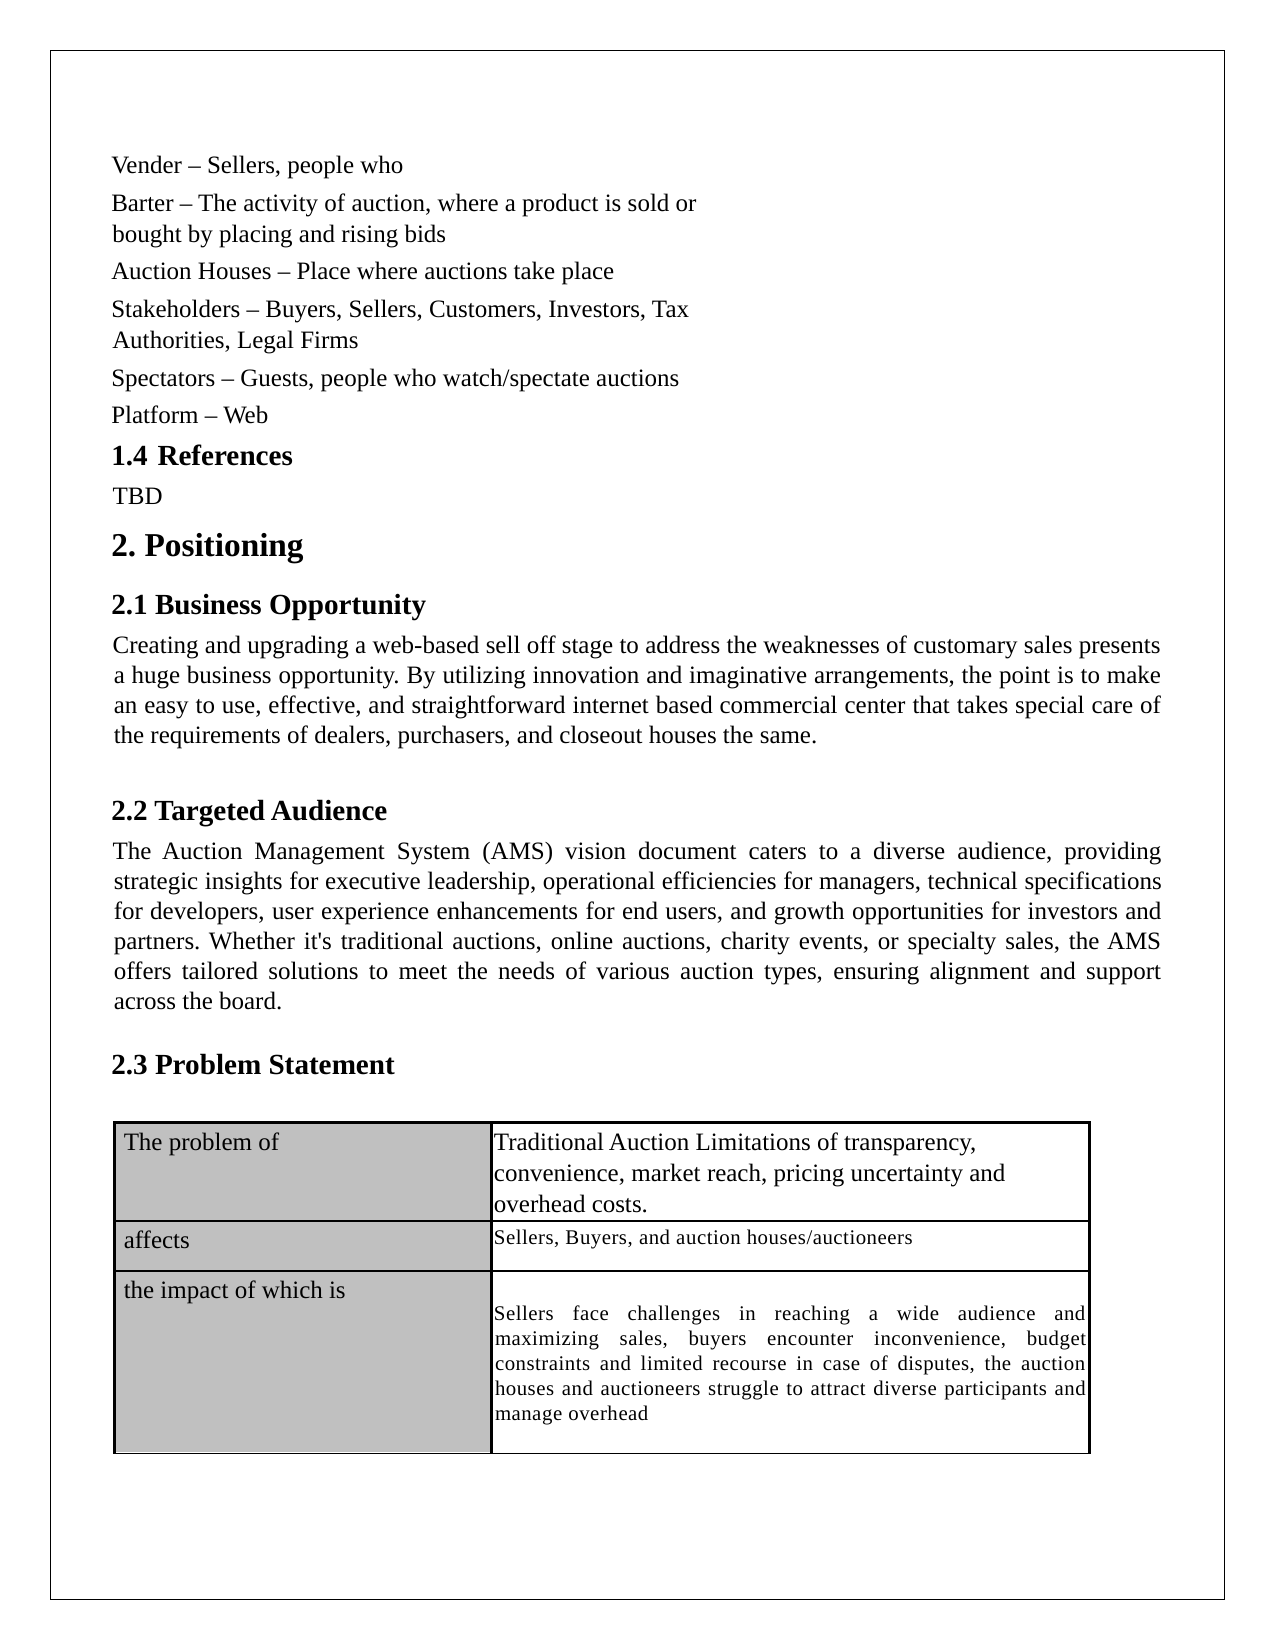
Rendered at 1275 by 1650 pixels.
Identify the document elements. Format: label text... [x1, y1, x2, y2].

subtitle 2.2 Targeted Audience [111, 793, 1162, 827]
subtitle 1.4 References [111, 438, 1162, 472]
table_cell the impact of which is [116, 1272, 490, 1452]
text Auction Houses – Place where auctions take place [111, 256, 702, 285]
text Barter – The activity of auction, where a product is sold or bought by placing and rising bids [111, 188, 702, 247]
table_header The problem of [116, 1124, 490, 1220]
table_cell Sellers face challenges in reaching a wide audience and maximizing sales, buyers encounter inconvenience, budget constraints and limited recourse in case of disputes, the auction houses and auctioneers struggle to attract diverse participants and manage overhead [493, 1272, 1088, 1452]
subtitle 2.1 Business Opportunity [111, 587, 1162, 621]
text The Auction Management System (AMS) vision document caters to a diverse audience, providing strategic insights for executive leadership, operational efficiencies for managers, technical specifications for developers, user experience enhancements for end users, and growth opportunities for investors and partners. Whether it's traditional auctions, online auctions, charity events, or specialty sales, the AMS offers tailored solutions to meet the needs of various auction types, ensuring alignment and support across the board. [112, 836, 1162, 1014]
table_cell affects [116, 1222, 490, 1270]
subtitle 2.3 Problem Statement [111, 1047, 1162, 1081]
text Spectators – Guests, people who watch/spectate auctions [111, 363, 702, 392]
text Creating and upgrading a web-based sell off stage to address the weaknesses of customary sales presents a huge business opportunity. By utilizing innovation and imaginative arrangements, the point is to make an easy to use, effective, and straightforward internet based commercial center that takes special care of the requirements of dealers, purchasers, and closeout houses the same. [112, 630, 1162, 749]
text Vender – Sellers, people who [111, 150, 702, 179]
text Stakeholders – Buyers, Sellers, Customers, Investors, Tax Authorities, Legal Firms [111, 294, 702, 354]
table_header Traditional Auction Limitations of transparency, convenience, market reach, pricing uncertainty and overhead costs. [493, 1124, 1088, 1220]
subtitle 2. Positioning [111, 526, 1162, 564]
text TBD [112, 481, 1158, 510]
text Platform – Web [111, 401, 702, 429]
table_cell Sellers, Buyers, and auction houses/auctioneers [493, 1222, 1088, 1270]
